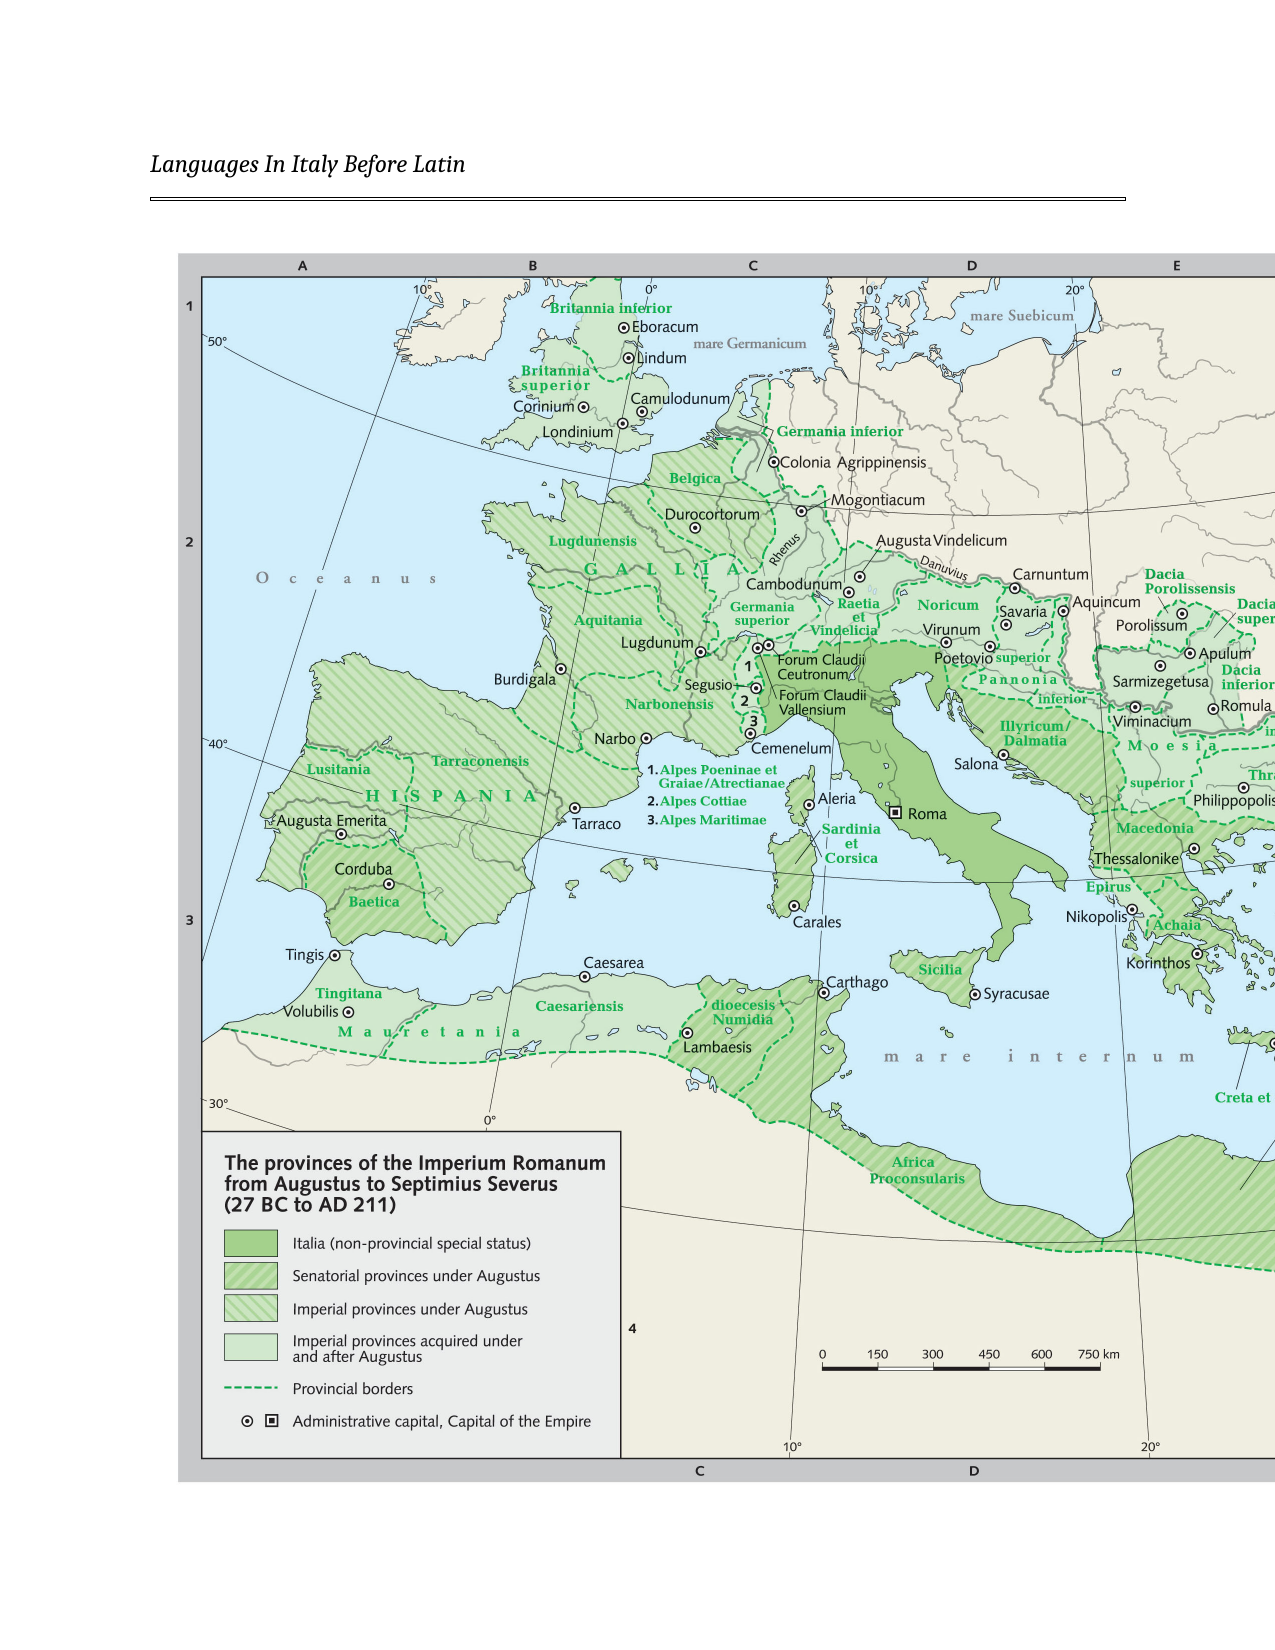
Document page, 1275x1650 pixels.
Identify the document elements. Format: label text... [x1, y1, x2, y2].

text Languages In Italy Before Latin [150, 150, 1125, 179]
picture [168, 245, 1275, 1495]
